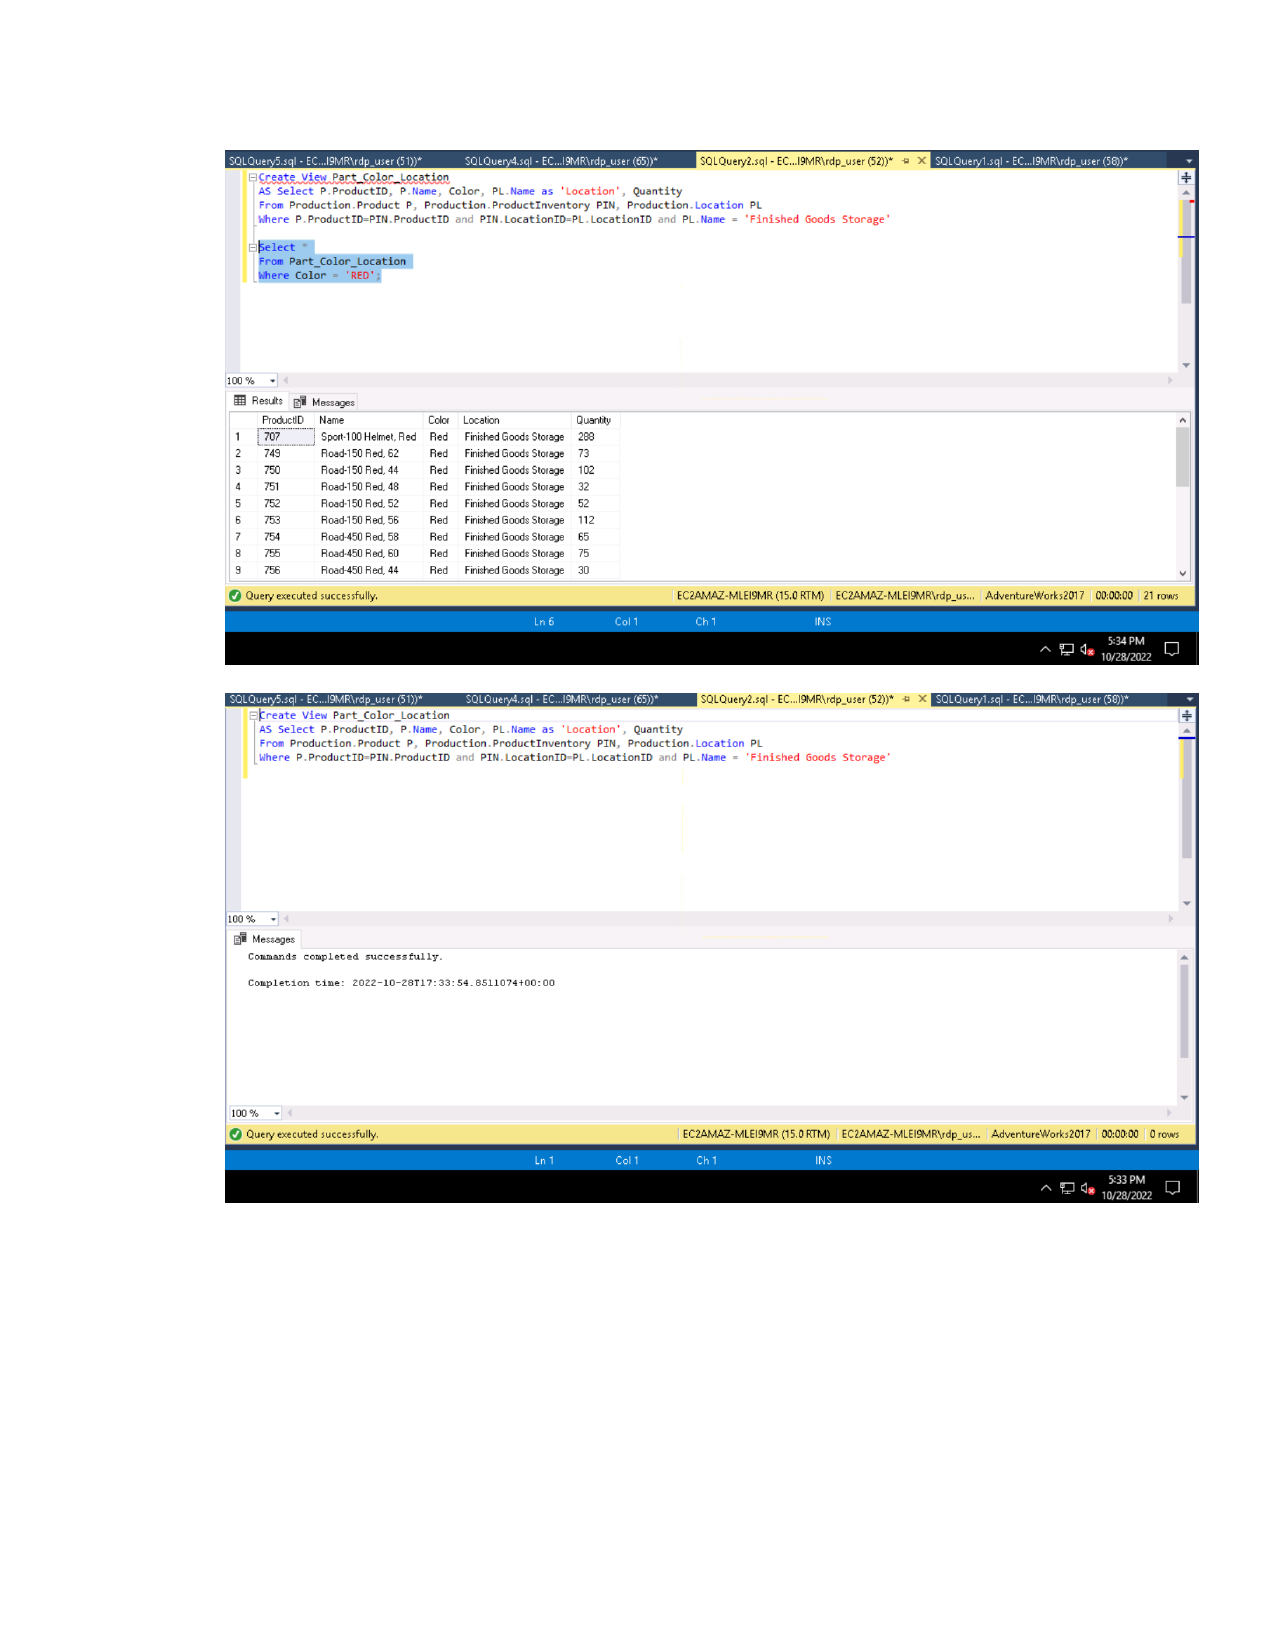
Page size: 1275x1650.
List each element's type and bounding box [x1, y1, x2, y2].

picture [225, 693, 1199, 1203]
picture [225, 150, 1199, 665]
